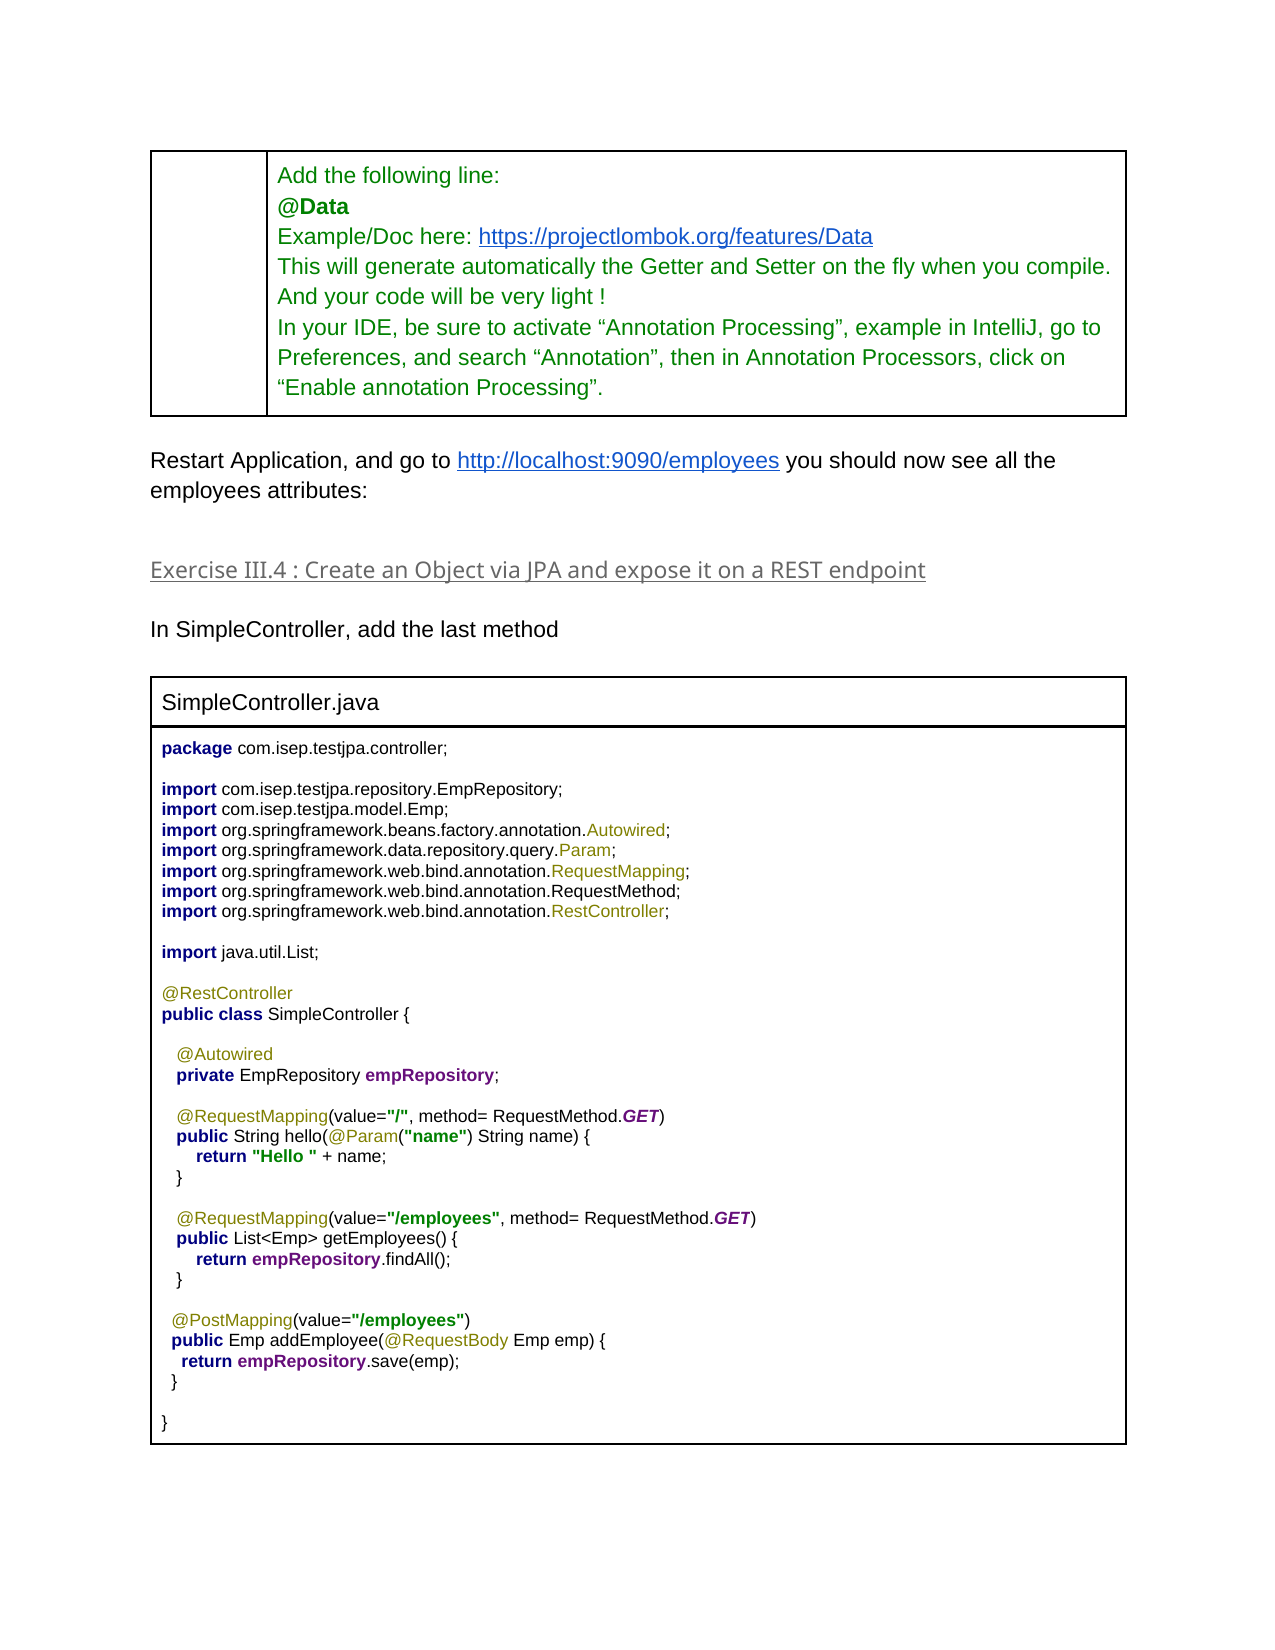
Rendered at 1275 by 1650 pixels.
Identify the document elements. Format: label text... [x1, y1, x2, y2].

text Restart Application, and go to http://localhost:9090/employees you should now see all the employees attributes: [150, 447, 1125, 503]
text In SimpleController, add the last method [150, 616, 1125, 642]
table_header [152, 152, 266, 414]
table_header SimpleController.java [152, 678, 1125, 725]
subtitle Exercise III.4 : Create an Object via JPA and expose it on a REST endpoint [150, 554, 1125, 585]
table_cell package com.isep.testjpa.controller; import com.isep.testjpa.repository.EmpRepository; import com.isep.testjpa.model.Emp; import org.springframework.beans.factory.annotation.Autowired; import org.springframework.data.repository.query.Param; import org.springframework.web.bind.annotation.RequestMapping; import org.springframework.web.bind.annotation.RequestMethod; import org.springframework.web.bind.annotation.RestController; import java.util.List; @RestController public class SimpleController { @Autowired private EmpRepository empRepository; @RequestMapping(value="/", method= RequestMethod.GET) public String hello(@Param("name") String name) { return "Hello " + name; } @RequestMapping(value="/employees", method= RequestMethod.GET) public List<Emp> getEmployees() { return empRepository.findAll(); } @PostMapping(value="/employees") public Emp addEmployee(@RequestBody Emp emp) { return empRepository.save(emp); } } [152, 728, 1125, 1442]
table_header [268, 152, 1125, 414]
